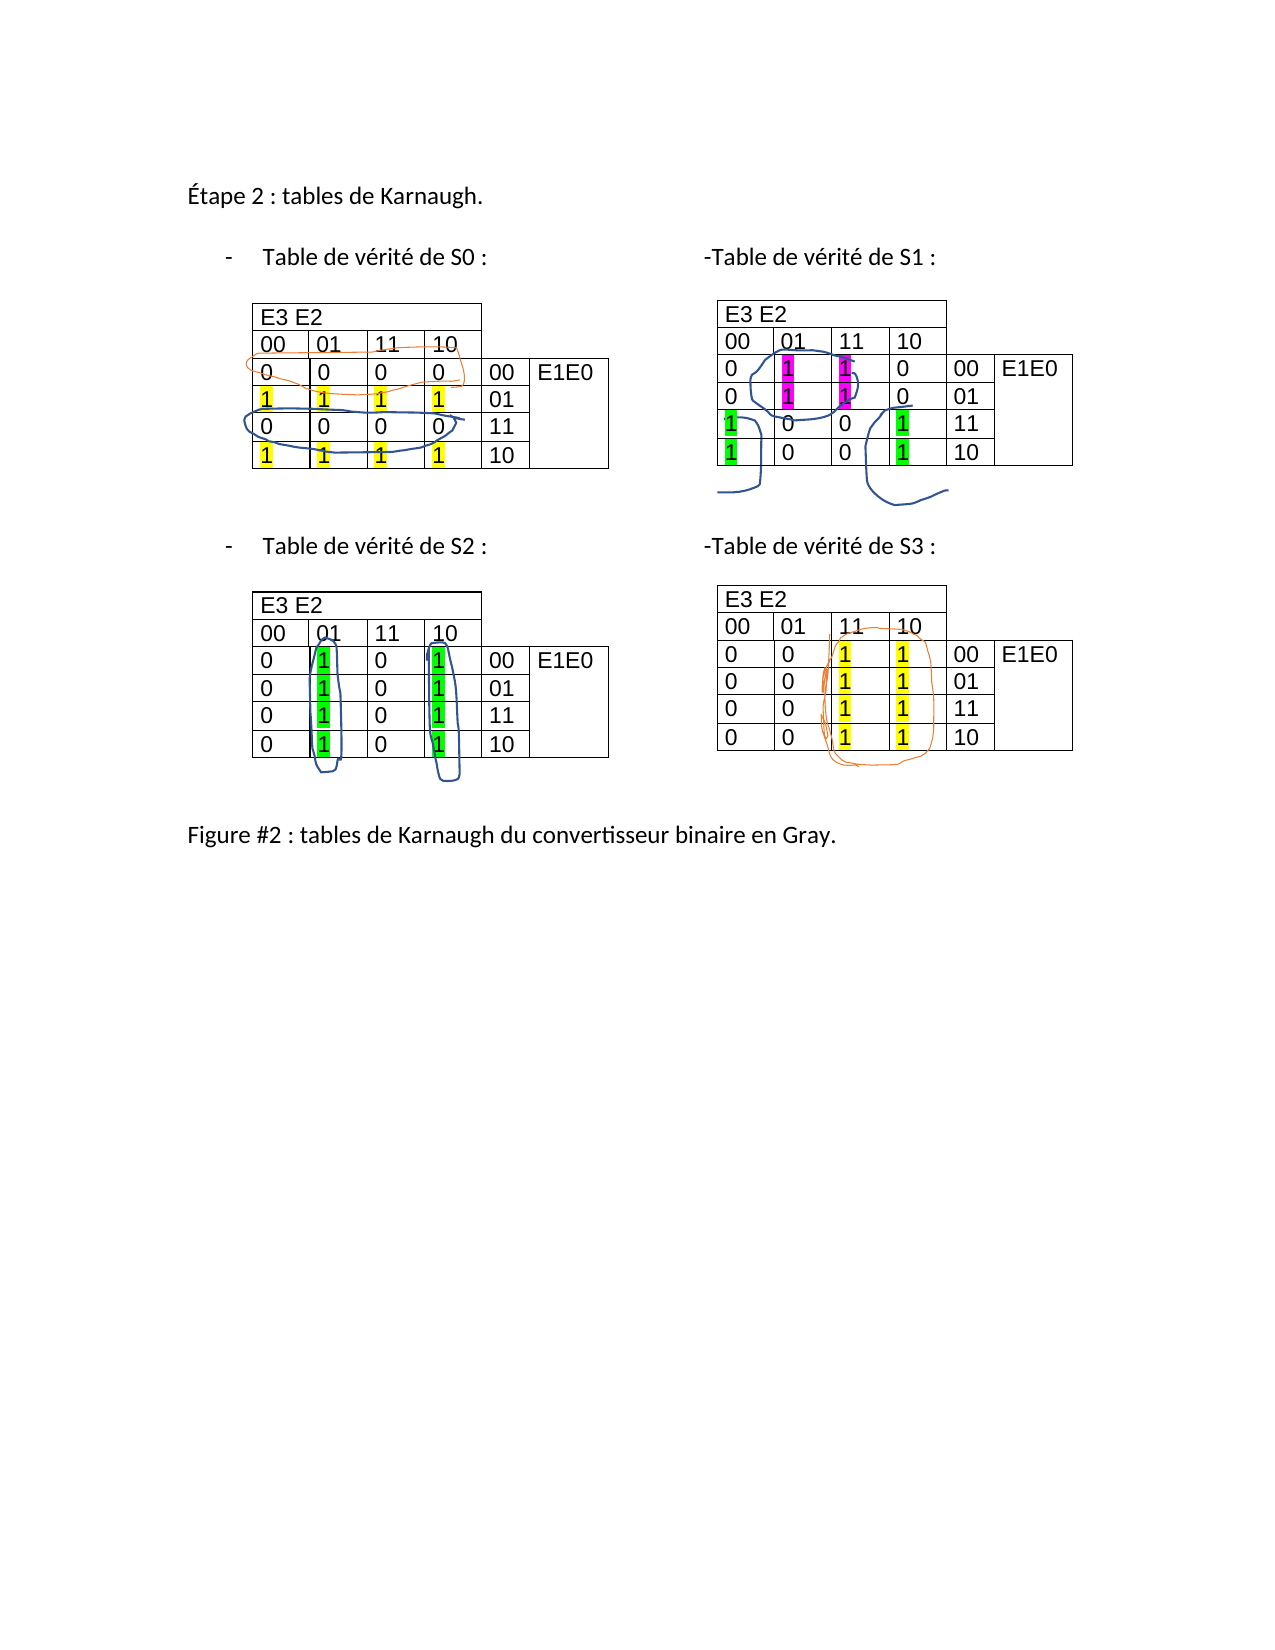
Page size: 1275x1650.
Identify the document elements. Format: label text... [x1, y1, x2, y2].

table_cell 1 [851, 724, 889, 750]
table_cell 1 [794, 383, 831, 409]
table_cell 1 [342, 702, 367, 730]
table_cell 1 [445, 442, 481, 468]
table_cell 0 [775, 416, 831, 438]
table_cell 10 [947, 724, 994, 750]
table_header E3 E2 [253, 304, 481, 330]
table_cell 00 [718, 613, 773, 639]
table_cell 01 [309, 331, 367, 352]
table_cell 0 [368, 731, 424, 757]
table_cell 1 [737, 439, 774, 465]
table_cell 0 [867, 439, 889, 465]
table_cell 1 [458, 702, 481, 730]
table_cell 00 [482, 359, 529, 385]
table_cell 01 [482, 675, 529, 701]
table_cell 1 [387, 448, 424, 468]
table_cell E1E0 [530, 359, 608, 468]
table_cell 11 [368, 331, 424, 351]
table_cell 0 [869, 411, 889, 438]
table_header E3 E2 [718, 301, 946, 327]
table_cell 0 [311, 359, 367, 385]
table_cell 0 [462, 359, 481, 385]
table_cell E1E0 [530, 647, 608, 757]
table_cell 1 [330, 395, 367, 411]
table_cell 0 [752, 383, 774, 409]
table_cell 01 [309, 620, 367, 646]
table_cell 1 [794, 355, 831, 382]
table_cell 0 [832, 439, 865, 465]
table_cell 01 [774, 613, 831, 639]
table_cell 11 [832, 613, 889, 639]
table_cell 0 [718, 695, 774, 723]
table_cell 00 [253, 620, 308, 646]
table_cell 0 [890, 355, 946, 382]
table_cell 1 [273, 444, 309, 468]
table_cell 0 [775, 668, 824, 694]
table_cell 0 [775, 641, 828, 667]
list Table de vérité de S2 : -Table de vérité de S3 : [225, 530, 1087, 561]
table_cell 1 [455, 675, 481, 701]
table_cell 0 [775, 724, 827, 750]
table_cell 0 [253, 359, 309, 385]
table_cell 0 [368, 647, 424, 674]
table_cell 0 [368, 702, 424, 730]
table_cell 0 [368, 359, 424, 385]
list Table de vérité de S0 : -Table de vérité de S1 : [225, 242, 1087, 272]
table_cell 00 [253, 331, 308, 354]
table_cell 10 [425, 620, 481, 646]
table_cell 11 [832, 328, 889, 354]
table_cell 00 [482, 647, 529, 674]
table_cell 0 [832, 410, 882, 438]
table_cell 1 [909, 724, 933, 750]
table_cell 1 [932, 668, 946, 694]
table_cell 01 [774, 328, 831, 352]
table_cell 1 [832, 695, 889, 723]
table_cell 1 [387, 386, 424, 411]
table_cell 11 [947, 410, 994, 438]
table_header E3 E2 [718, 586, 946, 612]
table_cell 00 [947, 641, 994, 667]
table_cell 1 [718, 410, 774, 438]
table_cell 1 [339, 675, 367, 701]
table_cell 1 [445, 731, 458, 757]
text Figure #2 : tables de Karnaugh du convertisseur binaire en Gray. [187, 819, 1087, 850]
table_cell 0 [368, 675, 424, 701]
table_cell 1 [930, 724, 946, 750]
table_cell 11 [482, 413, 529, 441]
table_cell 1 [445, 386, 481, 412]
table_cell 0 [368, 414, 424, 441]
table_cell 1 [312, 702, 340, 730]
table_cell 0 [752, 356, 774, 382]
table_cell 1 [851, 668, 889, 694]
text Étape 2 : tables de Karnaugh. [187, 181, 1087, 211]
table_cell 10 [890, 328, 946, 354]
table_cell 11 [368, 620, 424, 646]
table_cell 0 [253, 731, 309, 757]
table_cell 10 [890, 613, 946, 639]
table_cell 0 [311, 413, 367, 441]
table_cell 1 [338, 647, 367, 674]
table_cell 0 [718, 641, 774, 667]
table_cell 1 [449, 647, 481, 674]
table_cell 1 [330, 454, 367, 468]
table_cell 11 [947, 695, 994, 723]
table_cell 0 [253, 702, 309, 730]
table_cell 1 [890, 695, 933, 723]
table_cell 0 [718, 355, 768, 382]
table_cell 0 [890, 383, 946, 409]
table_cell 1 [851, 641, 889, 667]
table_cell 0 [718, 668, 774, 694]
table_cell 10 [482, 731, 529, 757]
table_cell 0 [253, 675, 309, 701]
table_cell 0 [440, 413, 481, 441]
table_cell 1 [851, 355, 889, 382]
table_header E3 E2 [253, 593, 481, 619]
table_cell 0 [253, 647, 309, 674]
table_cell 1 [909, 641, 930, 667]
table_cell 00 [947, 355, 994, 382]
table_cell 10 [482, 442, 529, 468]
table_cell 0 [718, 724, 774, 750]
table_cell 0 [425, 415, 454, 441]
table_cell 1 [343, 731, 367, 757]
table_cell 01 [947, 668, 994, 694]
table_cell 00 [718, 328, 773, 354]
table_cell 1 [273, 386, 309, 407]
table_cell 1 [851, 383, 889, 409]
table_cell 1 [909, 668, 932, 694]
table_cell E1E0 [995, 641, 1072, 750]
table_cell 0 [253, 413, 309, 441]
table_cell 10 [425, 331, 481, 357]
table_cell 1 [909, 439, 946, 465]
table_cell 0 [775, 439, 831, 465]
table_cell 01 [947, 383, 994, 409]
table_cell 1 [431, 702, 457, 730]
table_cell 0 [718, 383, 761, 409]
table_cell 01 [482, 386, 529, 412]
table_cell 1 [926, 641, 946, 667]
table_cell 1 [460, 731, 481, 757]
table_cell E1E0 [995, 355, 1072, 465]
table_cell 11 [482, 702, 529, 730]
table_cell 1 [890, 410, 946, 438]
table_cell 10 [947, 439, 994, 465]
table_cell 0 [775, 695, 824, 723]
table_cell 0 [425, 359, 463, 385]
